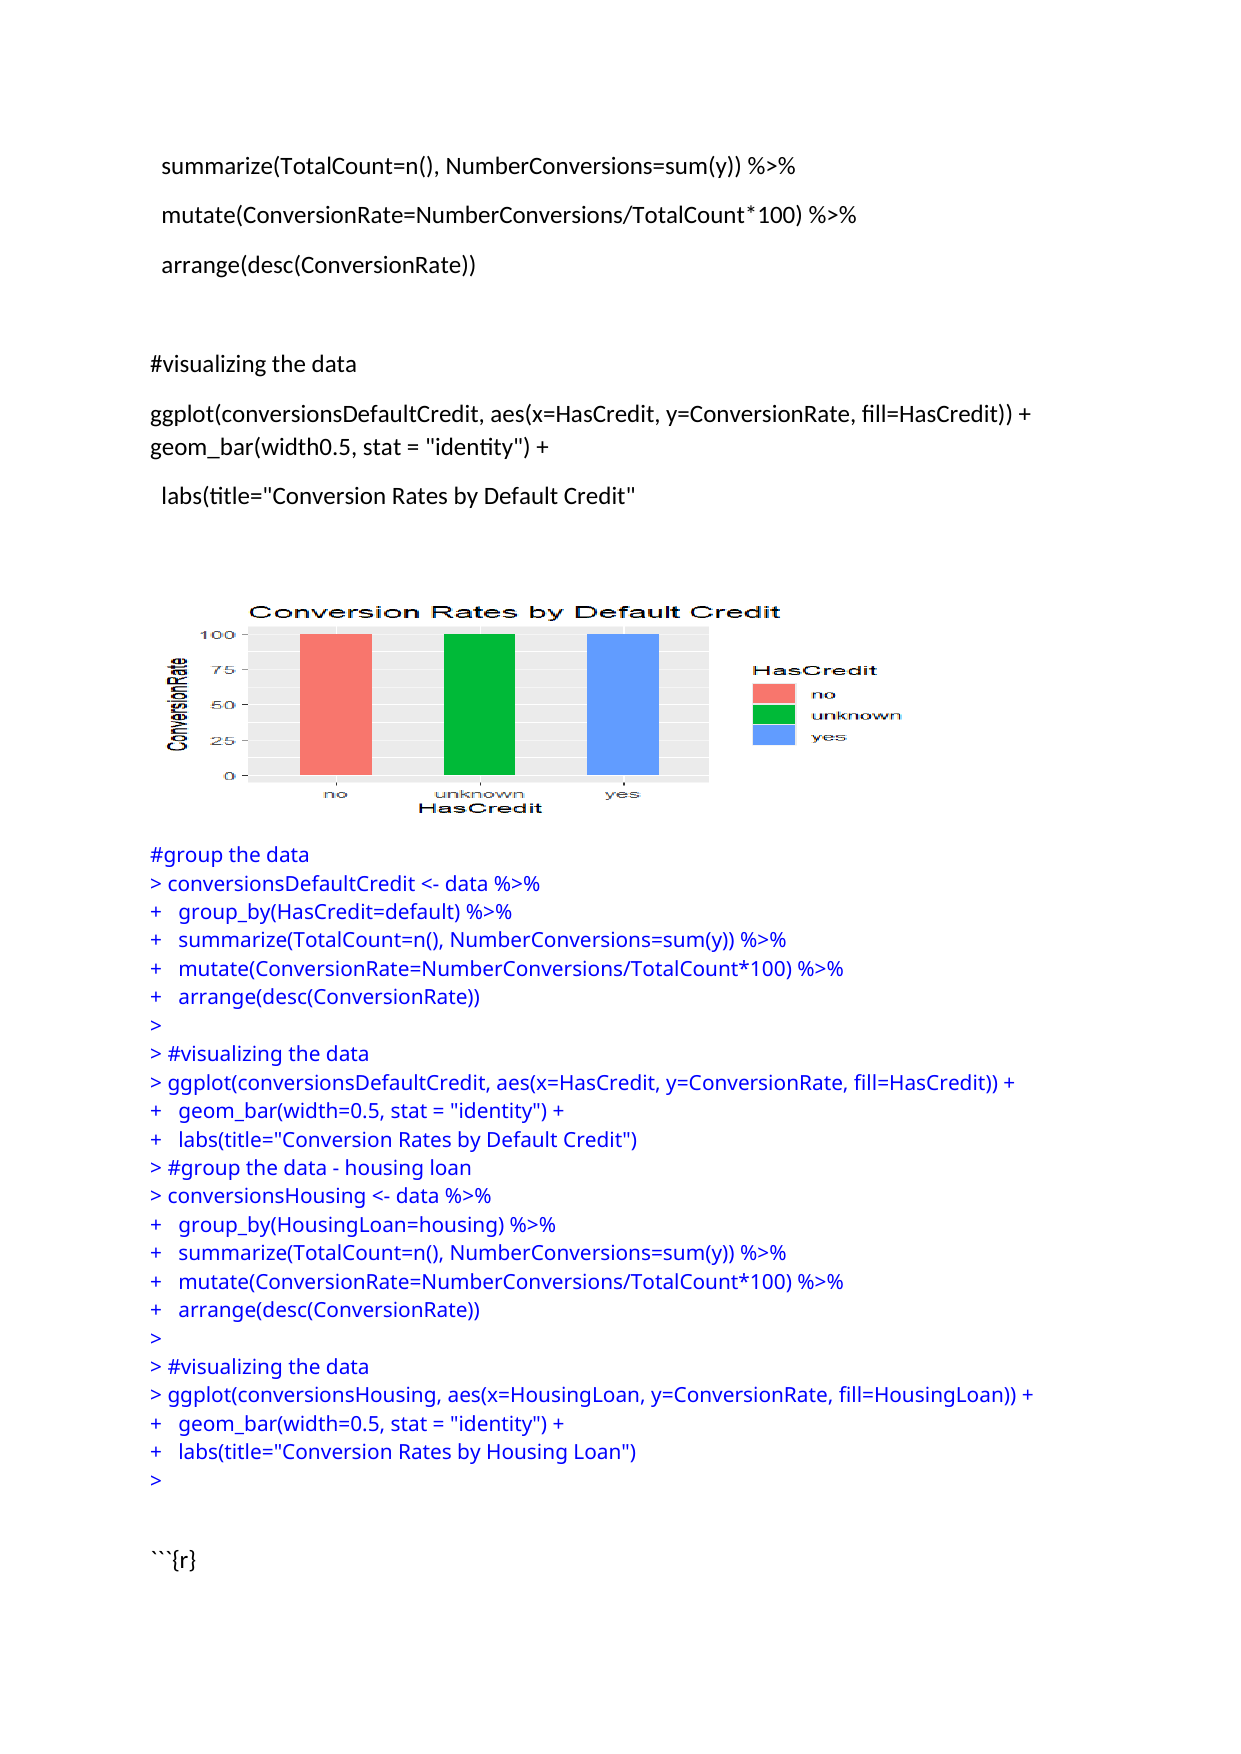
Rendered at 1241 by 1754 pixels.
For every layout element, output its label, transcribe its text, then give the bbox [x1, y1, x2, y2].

text ```{r} [150, 1544, 1090, 1574]
text + summarize(TotalCount=n(), NumberConversions=sum(y)) %>% [150, 926, 1090, 954]
text + summarize(TotalCount=n(), NumberConversions=sum(y)) %>% [150, 1238, 1090, 1267]
text #visualizing the data [150, 348, 1090, 379]
text labs(title="Conversion Rates by Default Credit" [150, 480, 1090, 511]
text > [150, 1011, 1090, 1039]
text + group_by(HasCredit=default) %>% [150, 897, 1090, 926]
text + mutate(ConversionRate=NumberConversions/TotalCount*100) %>% [150, 1267, 1090, 1295]
text > ggplot(conversionsHousing, aes(x=HousingLoan, y=ConversionRate, fill=HousingLoan)) + [150, 1381, 1090, 1409]
text + mutate(ConversionRate=NumberConversions/TotalCount*100) %>% [150, 954, 1090, 982]
text > conversionsHousing <- data %>% [150, 1182, 1090, 1210]
text + labs(title="Conversion Rates by Housing Loan") [150, 1437, 1090, 1466]
text > ggplot(conversionsDefaultCredit, aes(x=HasCredit, y=ConversionRate, fill=HasCredit)) + [150, 1068, 1090, 1096]
text arrange(desc(ConversionRate)) [150, 249, 1090, 280]
text + arrange(desc(ConversionRate)) [150, 982, 1090, 1011]
text > #group the data - housing loan [150, 1153, 1090, 1182]
text summarize(TotalCount=n(), NumberConversions=sum(y)) %>% [150, 150, 1090, 181]
text > #visualizing the data [150, 1039, 1090, 1068]
text > #visualizing the data [150, 1352, 1090, 1381]
text > [150, 1324, 1090, 1352]
text + labs(title="Conversion Rates by Default Credit") [150, 1125, 1090, 1153]
text + group_by(HousingLoan=housing) %>% [150, 1210, 1090, 1238]
text + arrange(desc(ConversionRate)) [150, 1295, 1090, 1324]
text > conversionsDefaultCredit <- data %>% [150, 869, 1090, 897]
text ggplot(conversionsDefaultCredit, aes(x=HasCredit, y=ConversionRate, fill=HasCredit)) + geom_bar(width0.5, stat = "identity") + [150, 398, 1090, 461]
text #group the data [150, 840, 1090, 869]
text + geom_bar(width=0.5, stat = "identity") + [150, 1096, 1090, 1125]
text > [150, 1466, 1090, 1494]
picture [150, 598, 932, 822]
text + geom_bar(width=0.5, stat = "identity") + [150, 1409, 1090, 1437]
text mutate(ConversionRate=NumberConversions/TotalCount*100) %>% [150, 199, 1090, 230]
